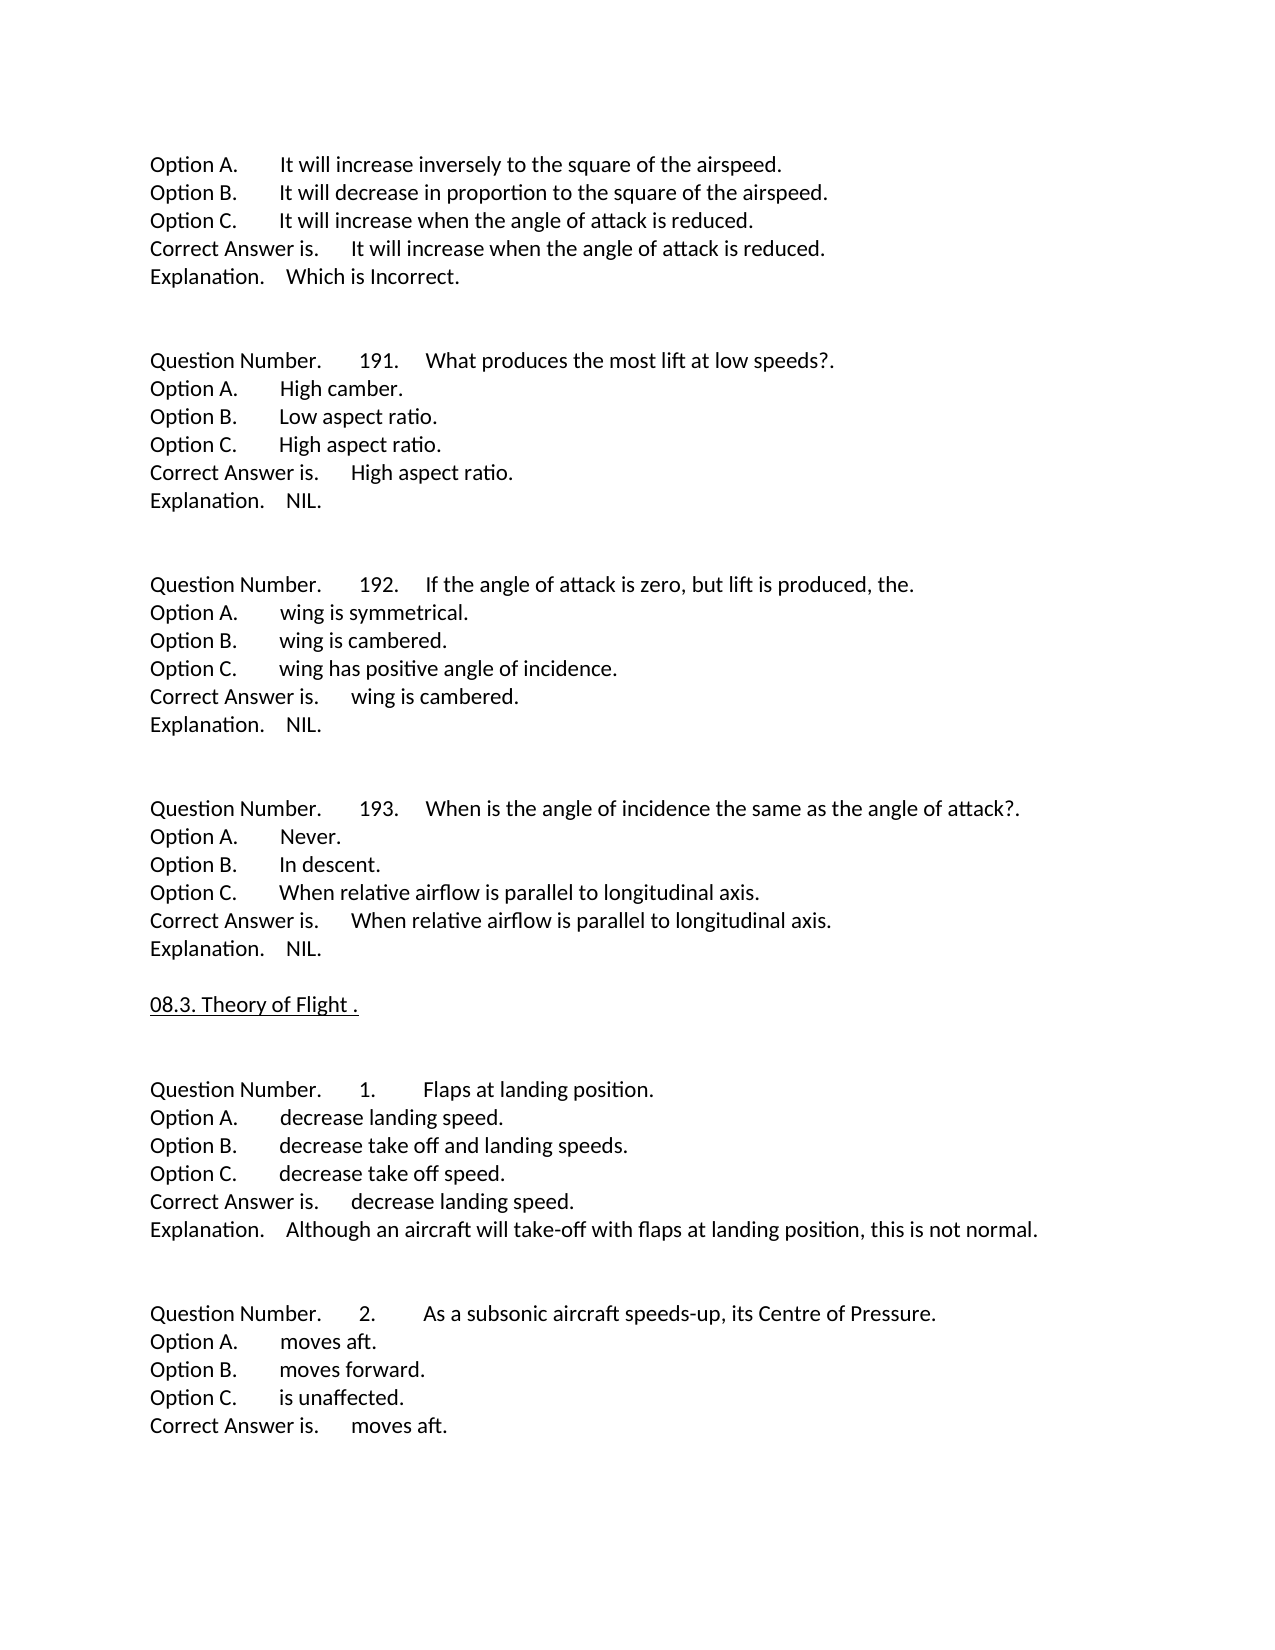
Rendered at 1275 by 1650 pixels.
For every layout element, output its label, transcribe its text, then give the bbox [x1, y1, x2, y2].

text Explanation. NIL. [150, 486, 1125, 514]
text Correct Answer is. When relative airflow is parallel to longitudinal axis. [150, 907, 1125, 934]
text Option C. decrease take off speed. [150, 1159, 1125, 1187]
text Question Number. 1. Flaps at landing position. [150, 1075, 1125, 1103]
text Question Number. 192. If the angle of attack is zero, but lift is produced, the. [150, 570, 1125, 598]
text 08.3. Theory of Flight . [150, 991, 1125, 1019]
text Option A. decrease landing speed. [150, 1103, 1125, 1131]
text Option B. It will decrease in proportion to the square of the airspeed. [150, 178, 1125, 206]
text Option A. Never. [150, 822, 1125, 851]
text Question Number. 191. What produces the most lift at low speeds?. [150, 346, 1125, 374]
text Question Number. 193. When is the angle of incidence the same as the angle of attack?. [150, 794, 1125, 822]
text Option C. When relative airflow is parallel to longitudinal axis. [150, 878, 1125, 907]
text Option B. Low aspect ratio. [150, 402, 1125, 430]
text Correct Answer is. High aspect ratio. [150, 458, 1125, 486]
text Option A. High camber. [150, 374, 1125, 402]
text Explanation. Although an aircraft will take-off with flaps at landing position, this is not normal. [150, 1215, 1125, 1243]
text Option A. moves aft. [150, 1327, 1125, 1355]
text Option B. decrease take off and landing speeds. [150, 1131, 1125, 1159]
text Correct Answer is. moves aft. [150, 1411, 1125, 1439]
text Question Number. 2. As a subsonic aircraft speeds-up, its Centre of Pressure. [150, 1299, 1125, 1327]
text Option A. wing is symmetrical. [150, 598, 1125, 626]
text Explanation. NIL. [150, 710, 1125, 738]
text Option C. High aspect ratio. [150, 430, 1125, 458]
text Correct Answer is. decrease landing speed. [150, 1187, 1125, 1215]
text Option C. wing has positive angle of incidence. [150, 654, 1125, 682]
text Option B. moves forward. [150, 1355, 1125, 1383]
text Option C. It will increase when the angle of attack is reduced. [150, 206, 1125, 234]
text Option B. wing is cambered. [150, 626, 1125, 654]
text Explanation. NIL. [150, 934, 1125, 963]
text Option B. In descent. [150, 851, 1125, 878]
text Correct Answer is. wing is cambered. [150, 682, 1125, 710]
text Explanation. Which is Incorrect. [150, 262, 1125, 290]
text Option C. is unaffected. [150, 1383, 1125, 1411]
text Option A. It will increase inversely to the square of the airspeed. [150, 150, 1125, 178]
text Correct Answer is. It will increase when the angle of attack is reduced. [150, 234, 1125, 262]
